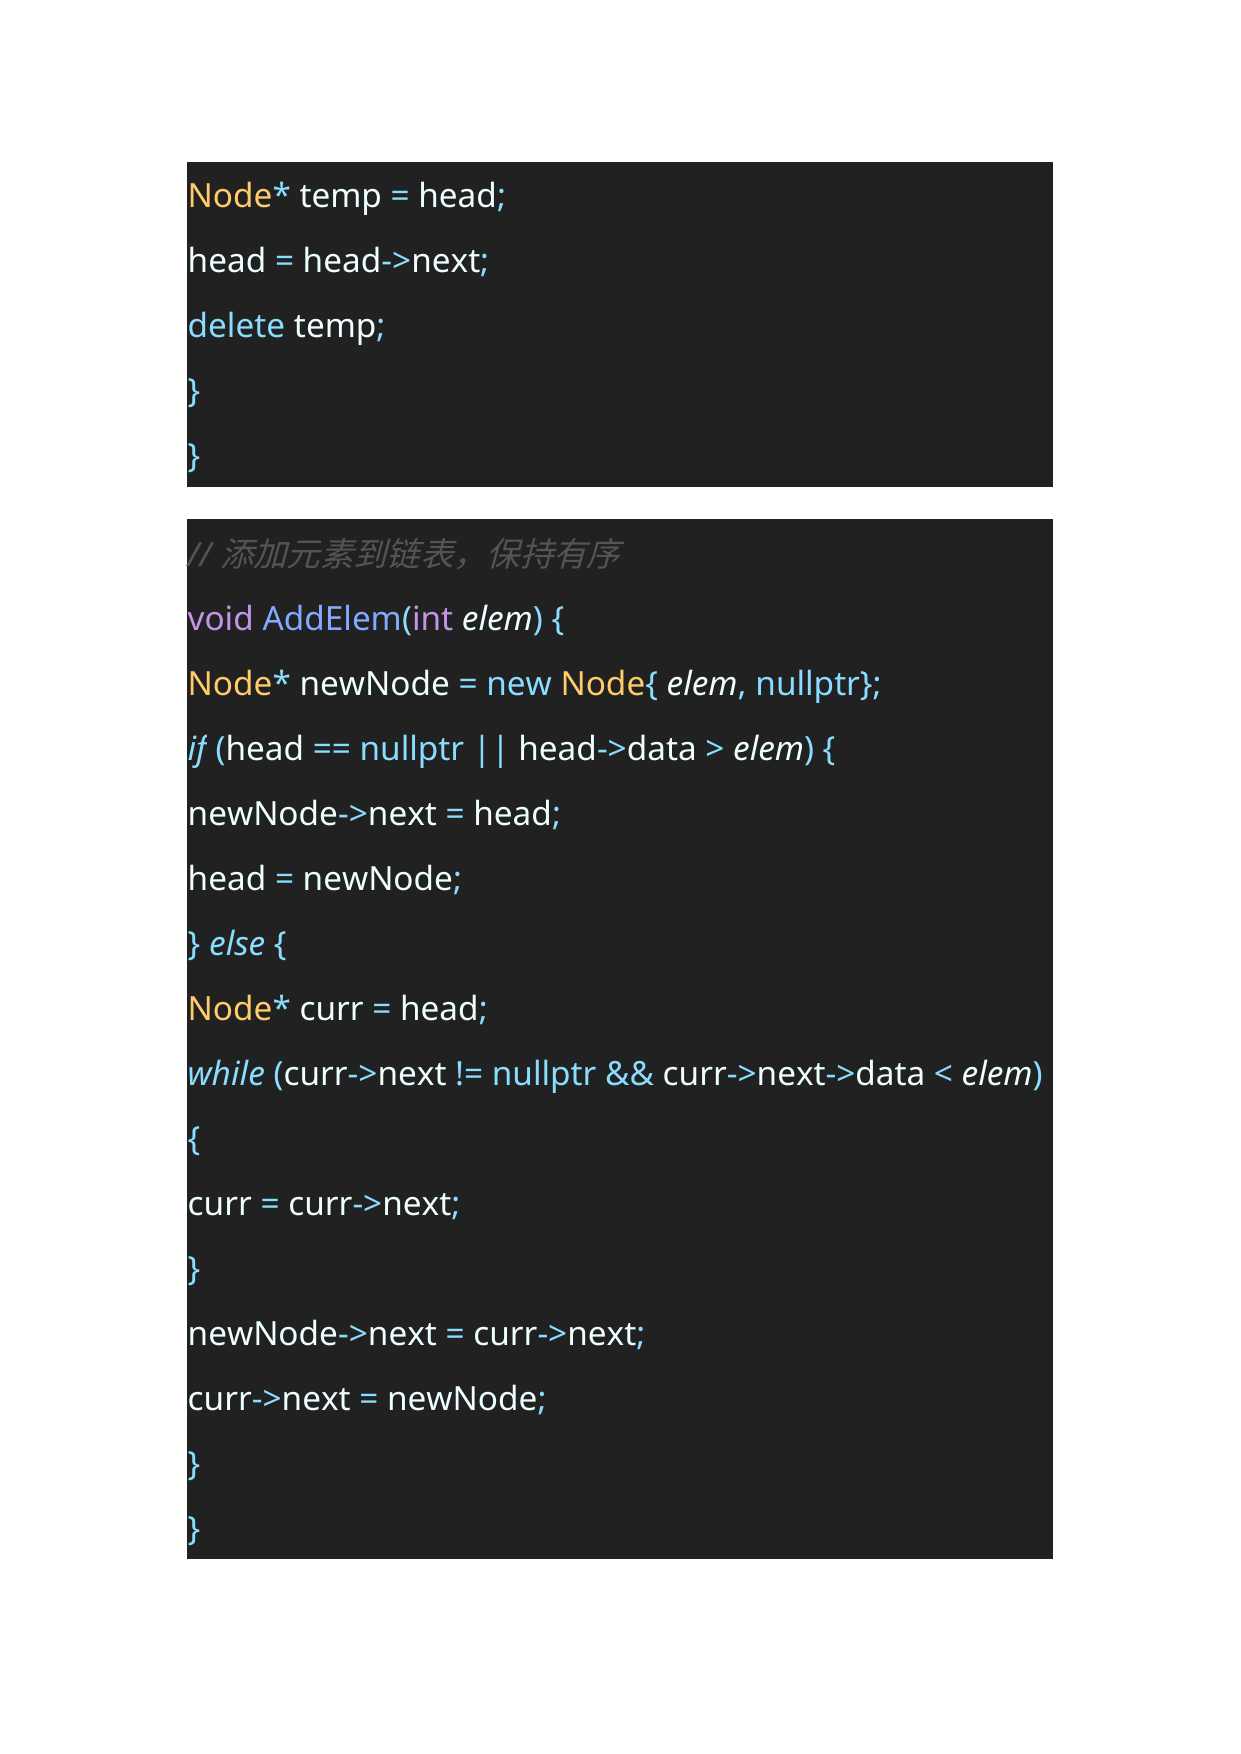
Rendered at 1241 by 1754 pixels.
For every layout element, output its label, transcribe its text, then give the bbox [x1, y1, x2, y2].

text } else { [187, 909, 1053, 974]
text if (head == nullptr || head->data > elem) { [187, 714, 1053, 779]
text head = head->next; [187, 227, 1053, 292]
text Node* newNode = new Node{ elem, nullptr}; [187, 649, 1053, 714]
text } [187, 422, 1053, 487]
text } [187, 1234, 1053, 1299]
text Node* temp = head; [187, 162, 1053, 227]
text curr = curr->next; [187, 1169, 1053, 1234]
text newNode->next = head; [187, 779, 1053, 844]
text while (curr->next != nullptr && curr->next->data < elem) { [187, 1039, 1053, 1169]
text void AddElem(int elem) { [187, 584, 1053, 649]
text } [187, 1494, 1053, 1559]
text Node* curr = head; [187, 974, 1053, 1039]
text delete temp; [187, 292, 1053, 357]
text newNode->next = curr->next; [187, 1299, 1053, 1364]
text head = newNode; [187, 844, 1053, 909]
text } [187, 357, 1053, 422]
text // 添加元素到链表，保持有序 [187, 519, 1053, 584]
text } [187, 1429, 1053, 1494]
text curr->next = newNode; [187, 1364, 1053, 1429]
